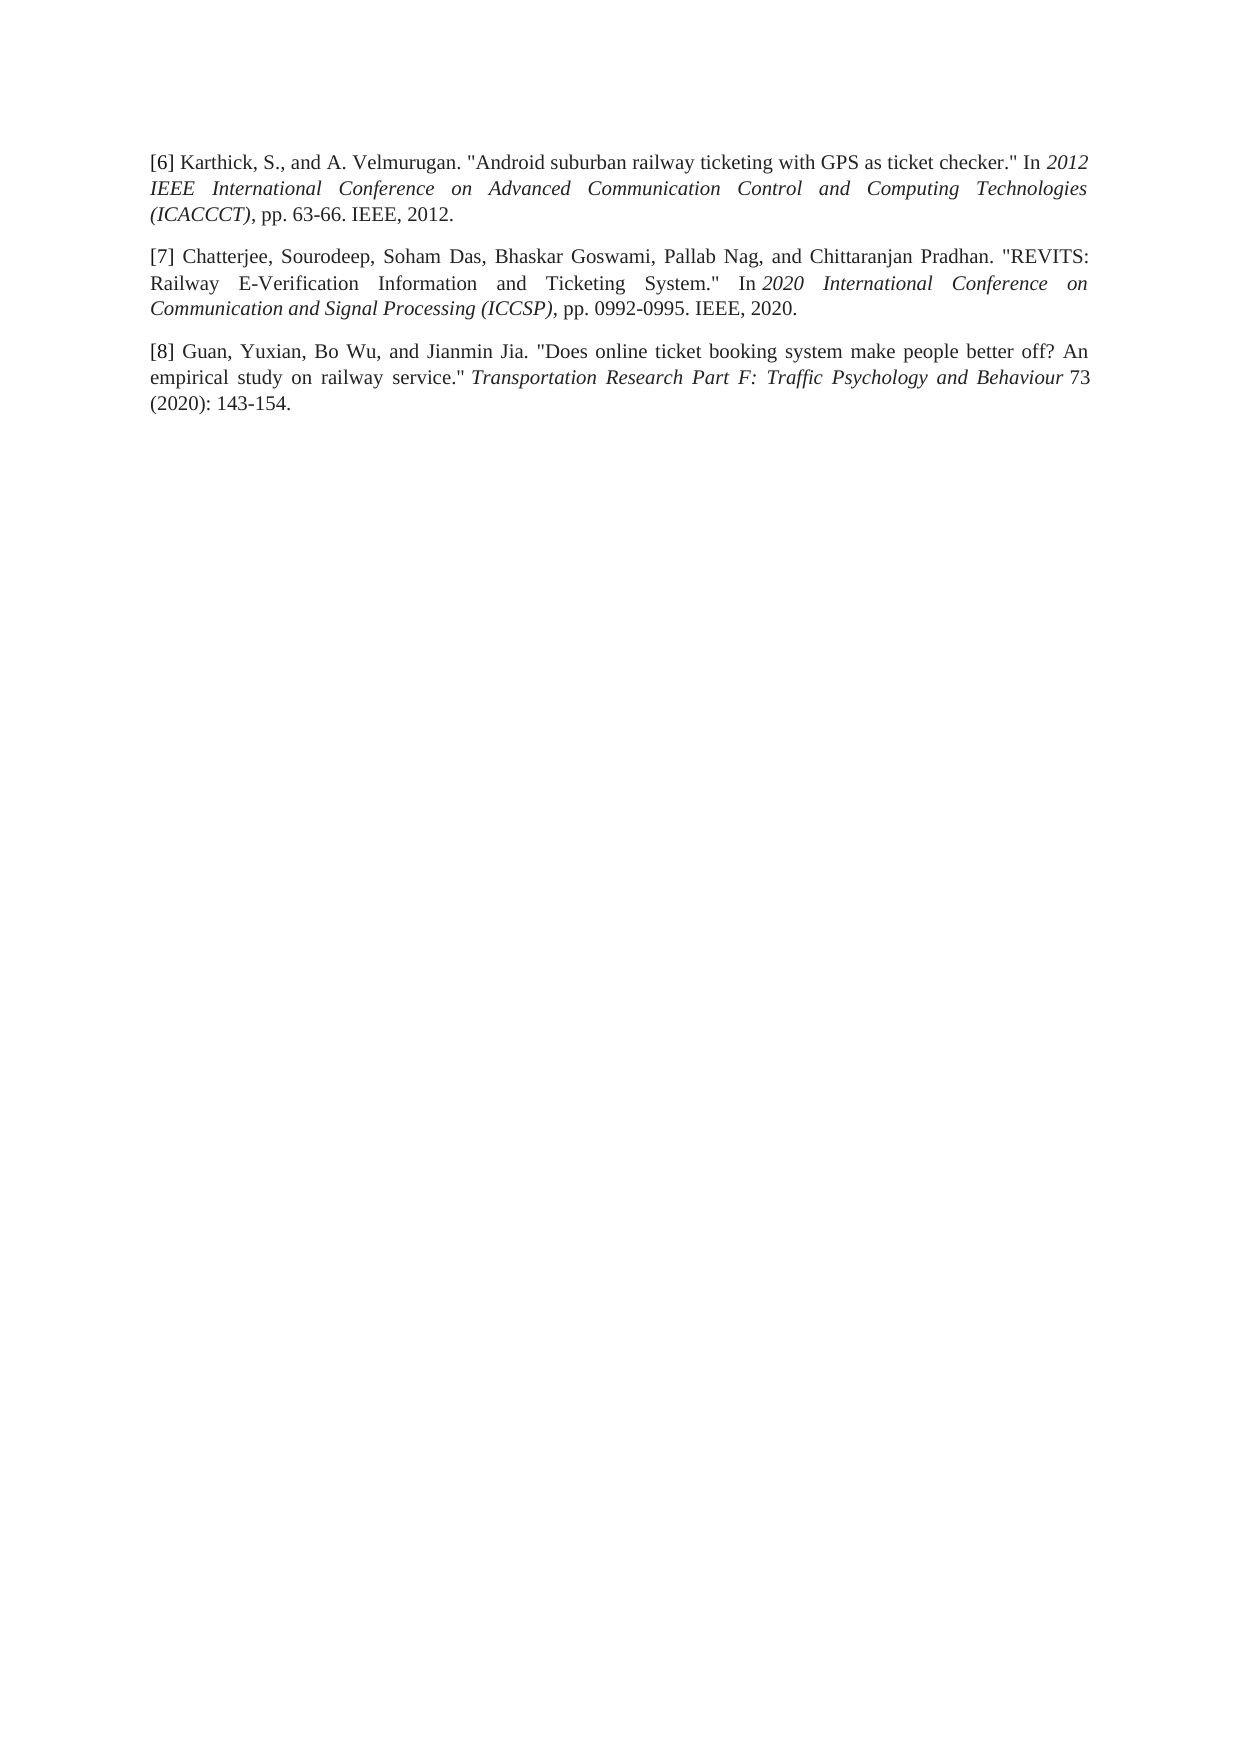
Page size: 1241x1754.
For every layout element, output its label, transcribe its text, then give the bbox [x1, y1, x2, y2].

text [7] Chatterjee, Sourodeep, Soham Das, Bhaskar Goswami, Pallab Nag, and Chittaranjan Pradhan. "REVITS: Railway E-Verification Information and Ticketing System." In 2020 International Conference on Communication and Signal Processing (ICCSP), pp. 0992-0995. IEEE, 2020. [150, 268, 1090, 320]
text [8] Guan, Yuxian, Bo Wu, and Jianmin Jia. "Does online ticket booking system make people better off? An empirical study on railway service." Transportation Research Part F: Traffic Psychology and Behaviour 73 (2020): 143-154. [150, 389, 1090, 415]
text [6] Karthick, S., and A. Velmurugan. "Android suburban railway ticketing with GPS as ticket checker." In 2012 IEEE International Conference on Advanced Communication Control and Computing Technologies (ICACCCT), pp. 63-66. IEEE, 2012. [150, 150, 1090, 226]
